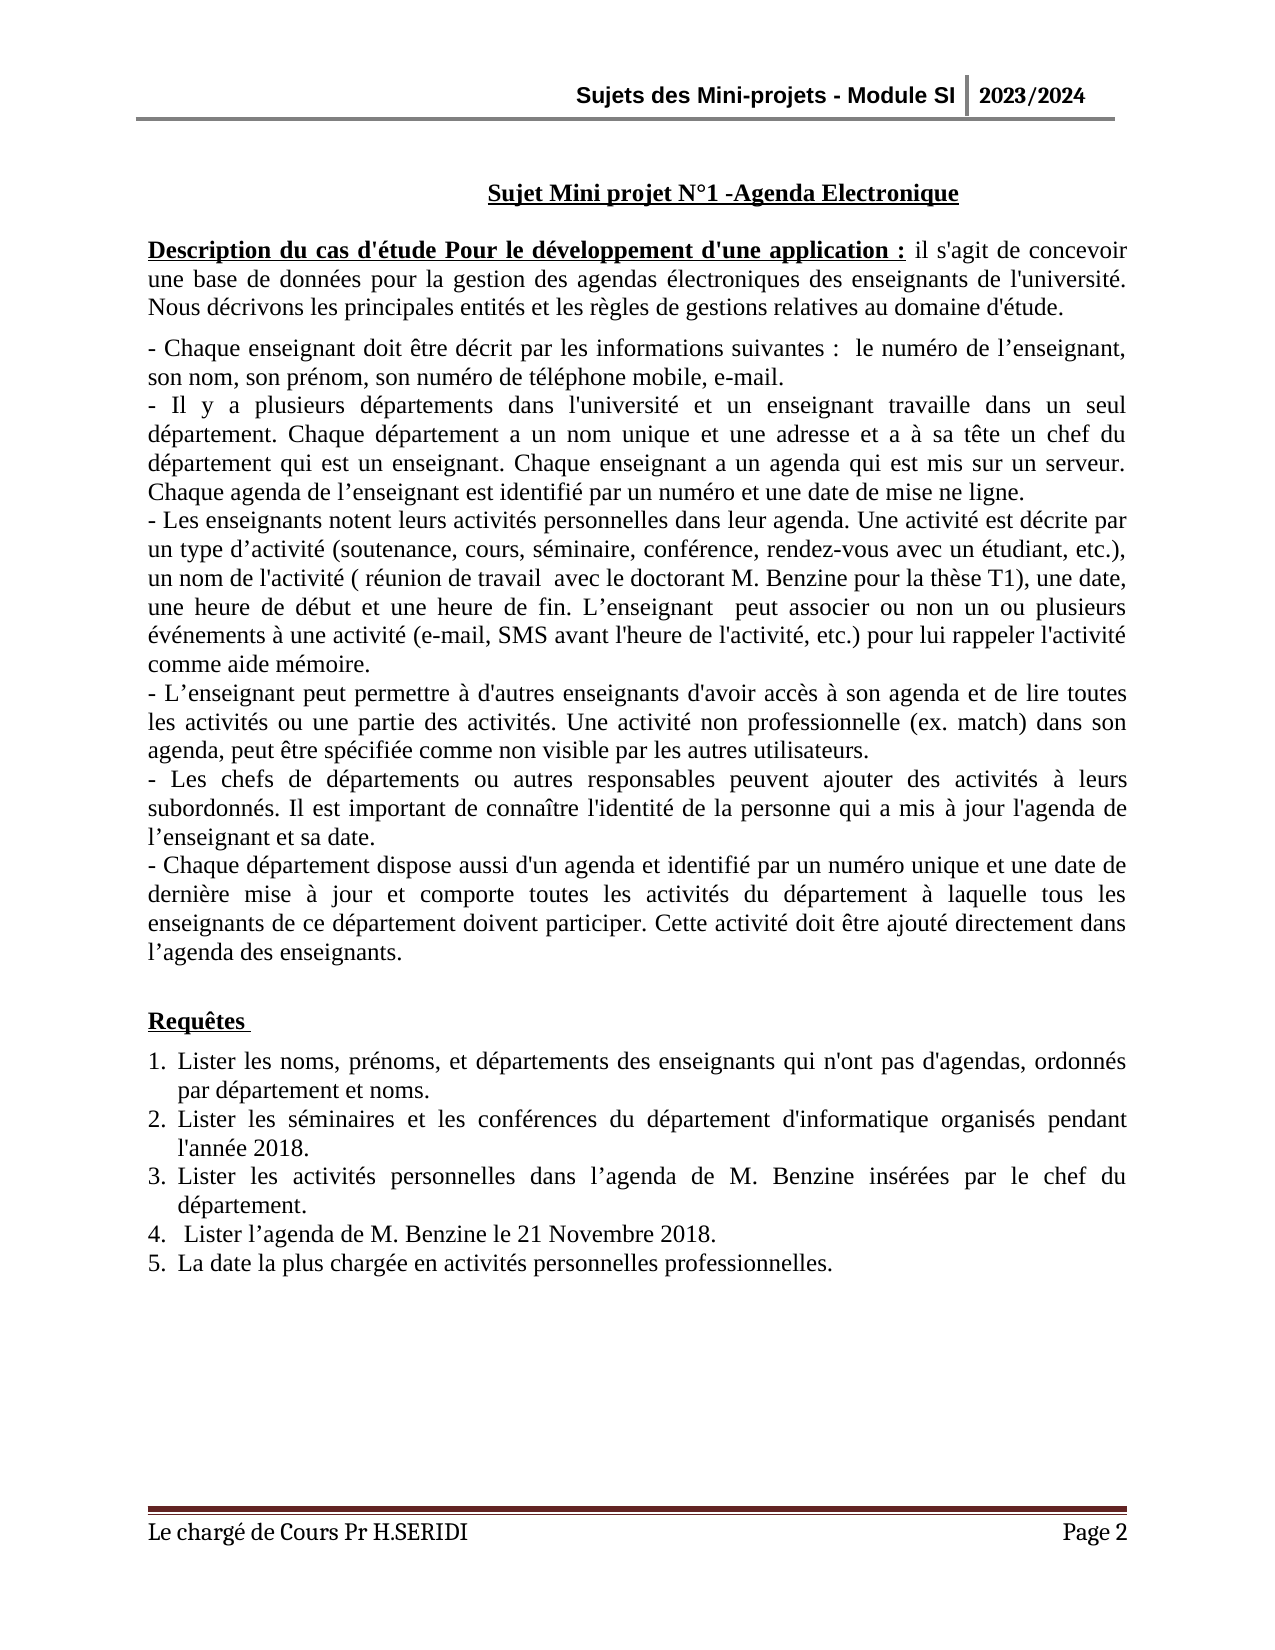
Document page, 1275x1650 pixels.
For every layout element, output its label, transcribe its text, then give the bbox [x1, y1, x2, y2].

text Requêtes [148, 1006, 1127, 1035]
list Lister les séminaires et les conférences du département d'informatique organisés pendant l'année 2018. [148, 1104, 1127, 1161]
text - Chaque enseignant doit être décrit par les informations suivantes : le numéro de l’enseignant, son nom, son prénom, son numéro de téléphone mobile, e-mail. [148, 333, 1127, 390]
text Description du cas d'étude Pour le développement d'une application : il s'agit de concevoir une base de données pour la gestion des agendas électroniques des enseignants de l'université. Nous décrivons les principales entités et les règles de gestions relatives au domaine d'étude. [148, 235, 1127, 321]
text - Les chefs de départements ou autres responsables peuvent ajouter des activités à leurs subordonnés. Il est important de connaître l'identité de la personne qui a mis à jour l'agenda de l’enseignant et sa date. [148, 764, 1127, 850]
list La date la plus chargée en activités personnelles professionnelles. [148, 1248, 1127, 1276]
list Lister l’agenda de M. Benzine le 21 Novembre 2018. [148, 1219, 1127, 1248]
text - Il y a plusieurs départements dans l'université et un enseignant travaille dans un seul département. Chaque département a un nom unique et une adresse et a à sa tête un chef du département qui est un enseignant. Chaque enseignant a un agenda qui est mis sur un serveur. Chaque agenda de l’enseignant est identifié par un numéro et une date de mise ne ligne. [148, 390, 1127, 505]
text - Les enseignants notent leurs activités personnelles dans leur agenda. Une activité est décrite par un type d’activité (soutenance, cours, séminaire, conférence, rendez-vous avec un étudiant, etc.), un nom de l'activité ( réunion de travail avec le doctorant M. Benzine pour la thèse T1), une date, une heure de début et une heure de fin. L’enseignant peut associer ou non un ou plusieurs événements à une activité (e-mail, SMS avant l'heure de l'activité, etc.) pour lui rappeler l'activité comme aide mémoire. [148, 505, 1127, 678]
list Lister les activités personnelles dans l’agenda de M. Benzine insérées par le chef du département. [148, 1161, 1127, 1219]
text Sujet Mini projet N°1 -Agenda Electronique [458, 178, 1127, 207]
list Lister les noms, prénoms, et départements des enseignants qui n'ont pas d'agendas, ordonnés par département et noms. [148, 1046, 1127, 1104]
text - L’enseignant peut permettre à d'autres enseignants d'avoir accès à son agenda et de lire toutes les activités ou une partie des activités. Une activité non professionnelle (ex. match) dans son agenda, peut être spécifiée comme non visible par les autres utilisateurs. [148, 678, 1127, 764]
text - Chaque département dispose aussi d'un agenda et identifié par un numéro unique et une date de dernière mise à jour et comporte toutes les activités du département à laquelle tous les enseignants de ce département doivent participer. Cette activité doit être ajouté directement dans l’agenda des enseignants. [148, 850, 1127, 965]
